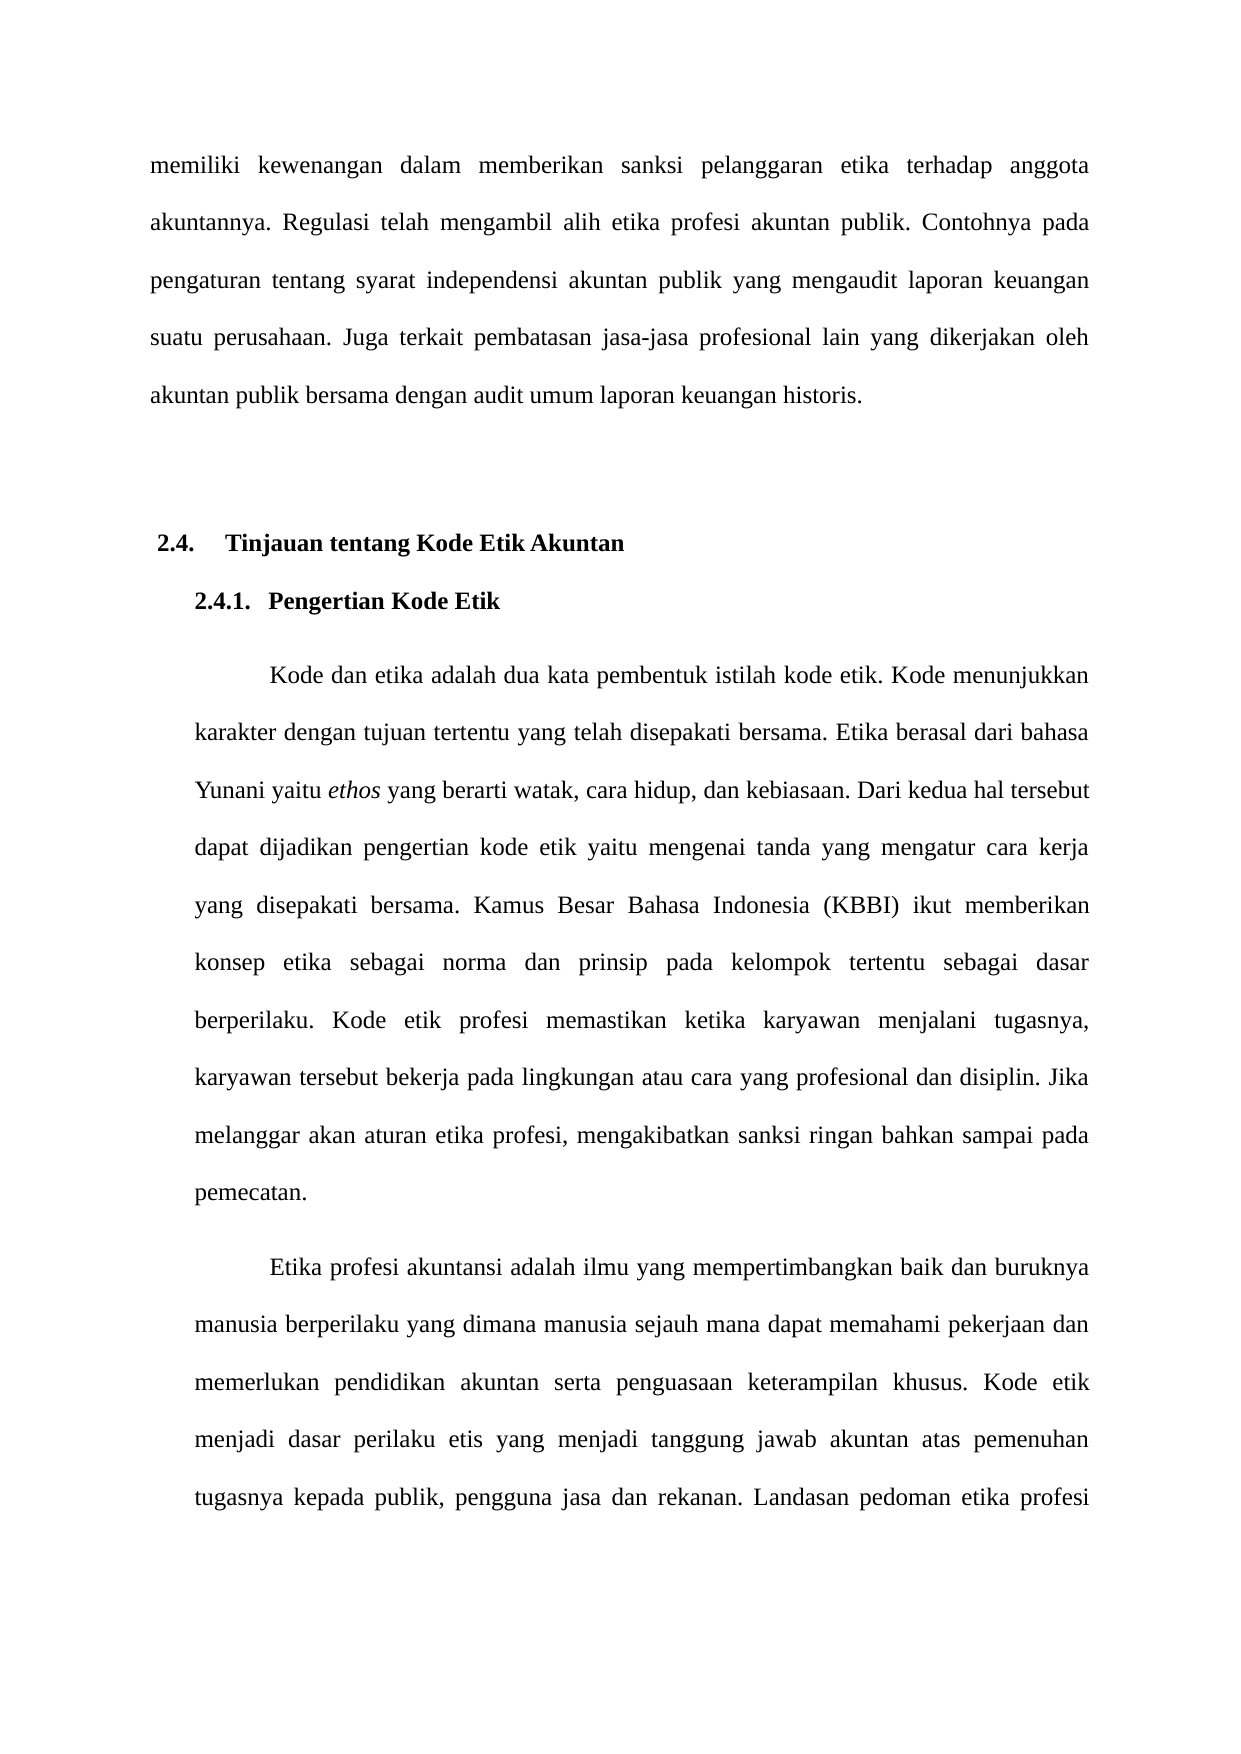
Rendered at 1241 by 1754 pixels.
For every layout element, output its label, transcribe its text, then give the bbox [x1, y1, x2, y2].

subtitle Tinjauan tentang Kode Etik Akuntan [157, 528, 1090, 557]
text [150, 150, 1090, 409]
text Kode dan etika adalah dua kata pembentuk istilah kode etik. Kode menunjukkan karakter dengan tujuan tertentu yang telah disepakati bersama. Etika berasal dari bahasa Yunani yaitu ethos yang berarti watak, cara hidup, dan kebiasaan. Dari kedua hal tersebut dapat dijadikan pengertian kode etik yaitu mengenai tanda yang mengatur cara kerja yang disepakati bersama. Kamus Besar Bahasa Indonesia (KBBI) ikut memberikan konsep etika sebagai norma dan prinsip pada kelompok tertentu sebagai dasar berperilaku. Kode etik profesi memastikan ketika karyawan menjalani tugasnya, karyawan tersebut bekerja pada lingkungan atau cara yang profesional dan disiplin. Jika melanggar akan aturan etika profesi, mengakibatkan sanksi ringan bahkan sampai pada pemecatan. [194, 660, 1090, 1206]
list Pengertian Kode Etik [194, 586, 1090, 614]
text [194, 1252, 1090, 1510]
